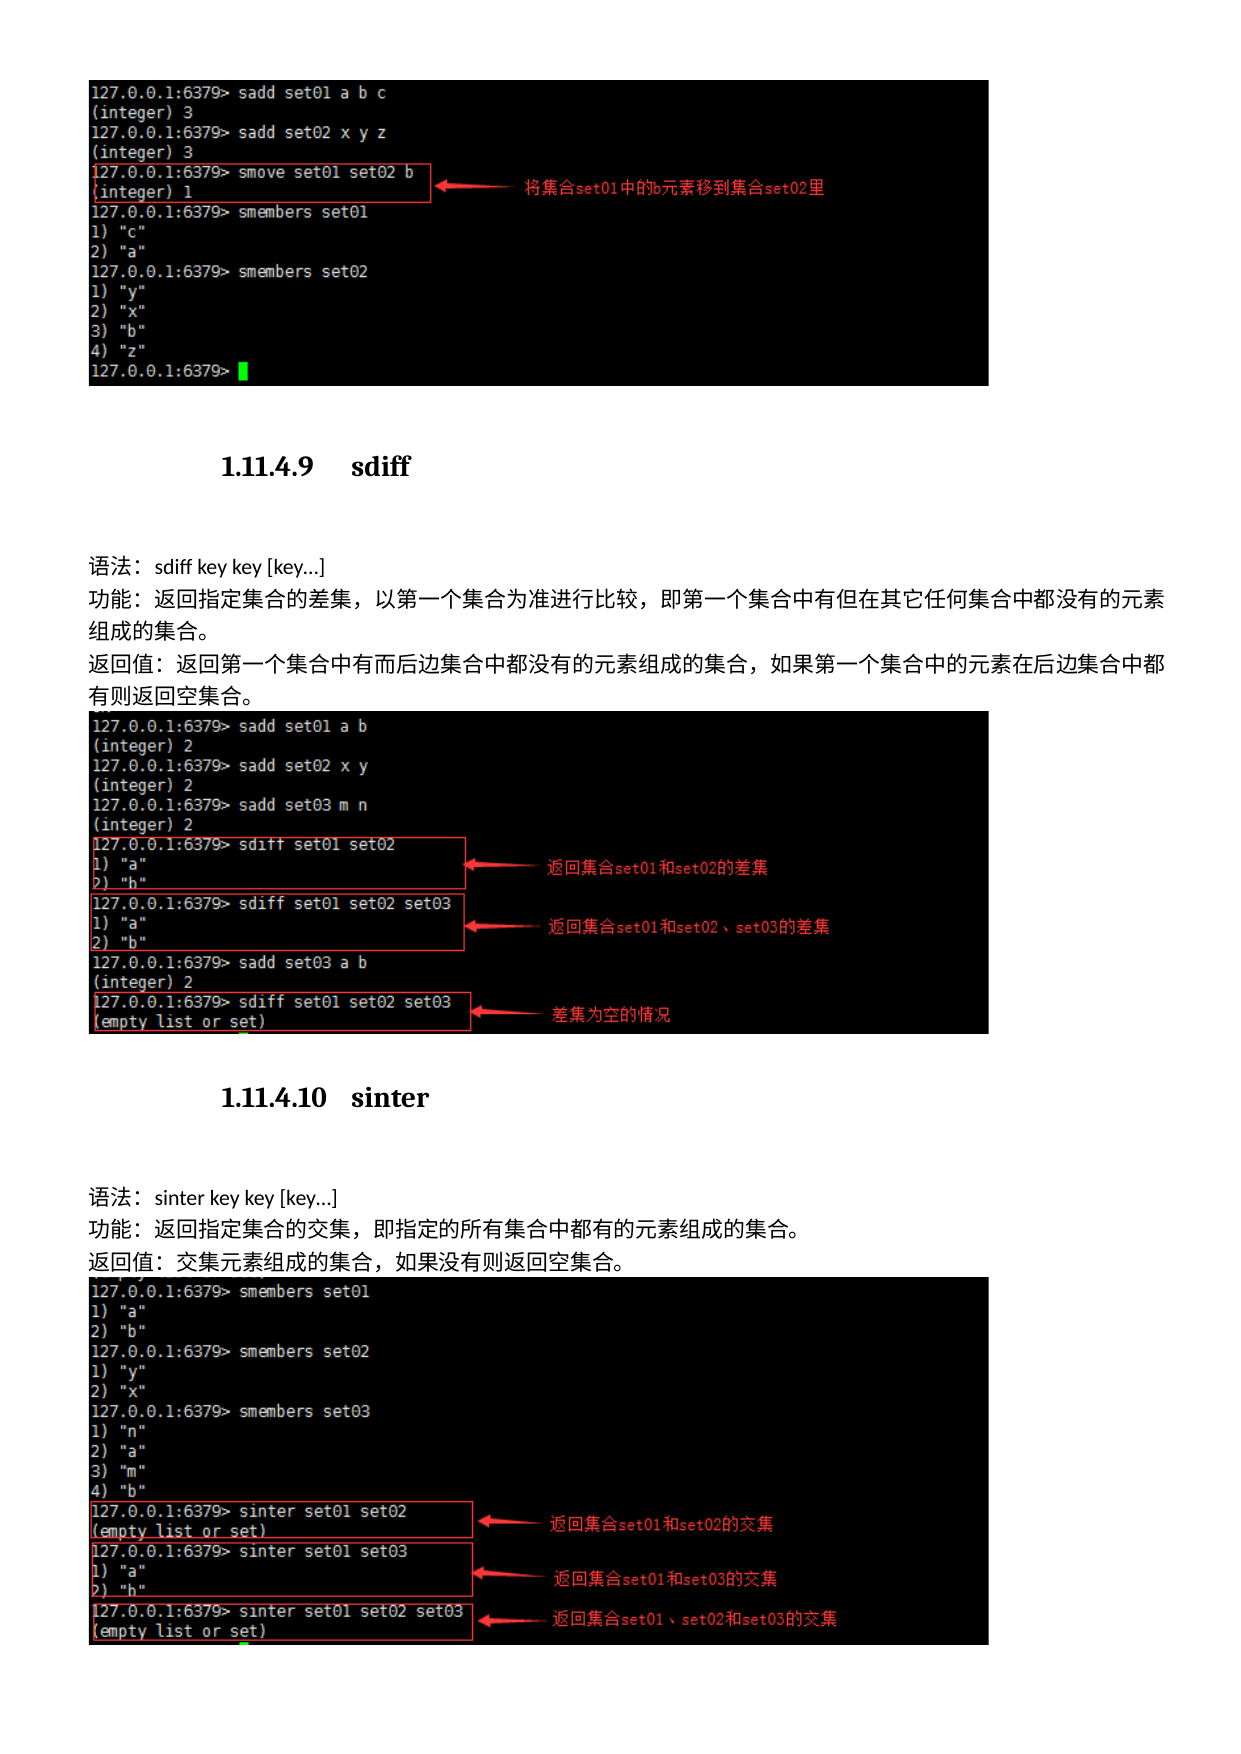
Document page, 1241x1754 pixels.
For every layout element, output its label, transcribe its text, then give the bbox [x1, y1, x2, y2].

text 语法：sdiff key key [key…] [89, 549, 1167, 581]
picture [88, 1277, 989, 1645]
text 功能：返回指定集合的交集，即指定的所有集合中都有的元素组成的集合。 [89, 1212, 1167, 1244]
text 返回值：交集元素组成的集合，如果没有则返回空集合。 [89, 1244, 1167, 1277]
text 语法：sinter key key [key…] [89, 1179, 1167, 1212]
subtitle sinter [222, 1066, 1167, 1131]
text 功能：返回指定集合的差集，以第一个集合为准进行比较，即第一个集合中有但在其它任何集合中都没有的元素组成的集合。 [89, 581, 1167, 646]
subtitle sdiff [222, 435, 1167, 500]
text 返回值：返回第一个集合中有而后边集合中都没有的元素组成的集合，如果第一个集合中的元素在后边集合中都有则返回空集合。 [89, 646, 1167, 711]
picture [88, 711, 989, 1034]
picture [88, 80, 989, 386]
